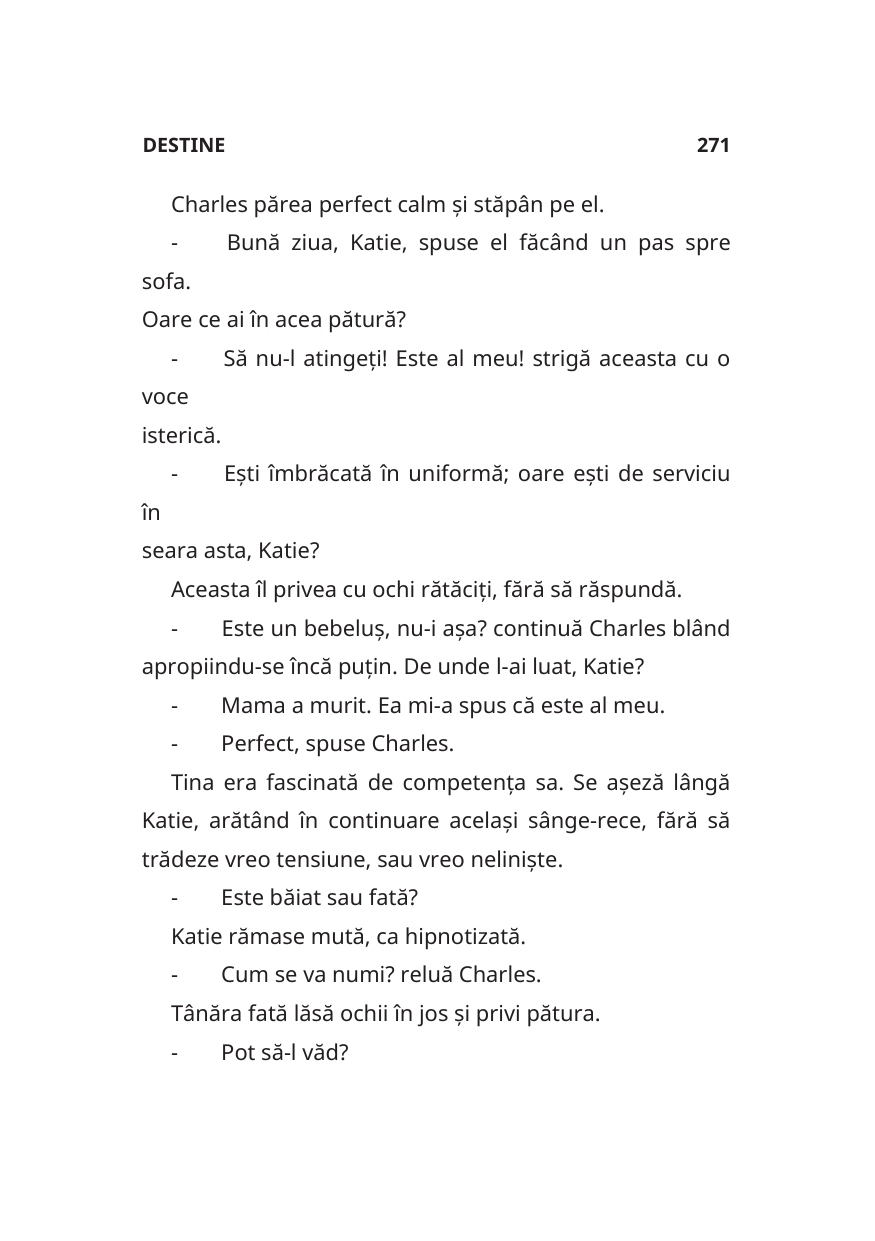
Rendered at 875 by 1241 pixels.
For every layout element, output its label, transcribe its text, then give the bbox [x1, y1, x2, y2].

list Mama a murit. Ea mi-a spus că este al meu. [142, 682, 734, 721]
list Să nu-l atingeţi! Este al meu! strigă aceasta cu o voce isterică. [142, 335, 732, 451]
text Tina era fascinată de competenţa sa. Se aşeză lângă Katie, arătând în continuare acelaşi sânge-rece, fără să trădeze vreo tensiune, sau vreo nelinişte. [142, 759, 732, 875]
list Bună ziua, Katie, spuse el făcând un pas spre sofa. Oare ce ai în acea pătură? [142, 220, 732, 335]
list Cum se va numi? reluă Charles. [142, 952, 734, 991]
list Este băiat sau fată? [142, 875, 734, 913]
list Eşti îmbrăcată în uniformă; oare eşti de serviciu în seara asta, Katie? [142, 451, 732, 567]
list Este un bebeluş, nu-i aşa? continuă Charles blând apropiindu-se încă puţin. De unde l-ai luat, Katie? [142, 605, 732, 682]
text Tânăra fată lăsă ochii în jos şi privi pătura. [142, 991, 734, 1029]
text Katie rămase mută, ca hipnotizată. [142, 913, 734, 952]
text Aceasta îl privea cu ochi rătăciţi, fără să răspundă. [142, 567, 734, 605]
list Perfect, spuse Charles. [142, 721, 734, 759]
list Pot să-l văd? [142, 1029, 734, 1068]
text Charles părea perfect calm şi stăpân pe el. [142, 181, 734, 220]
